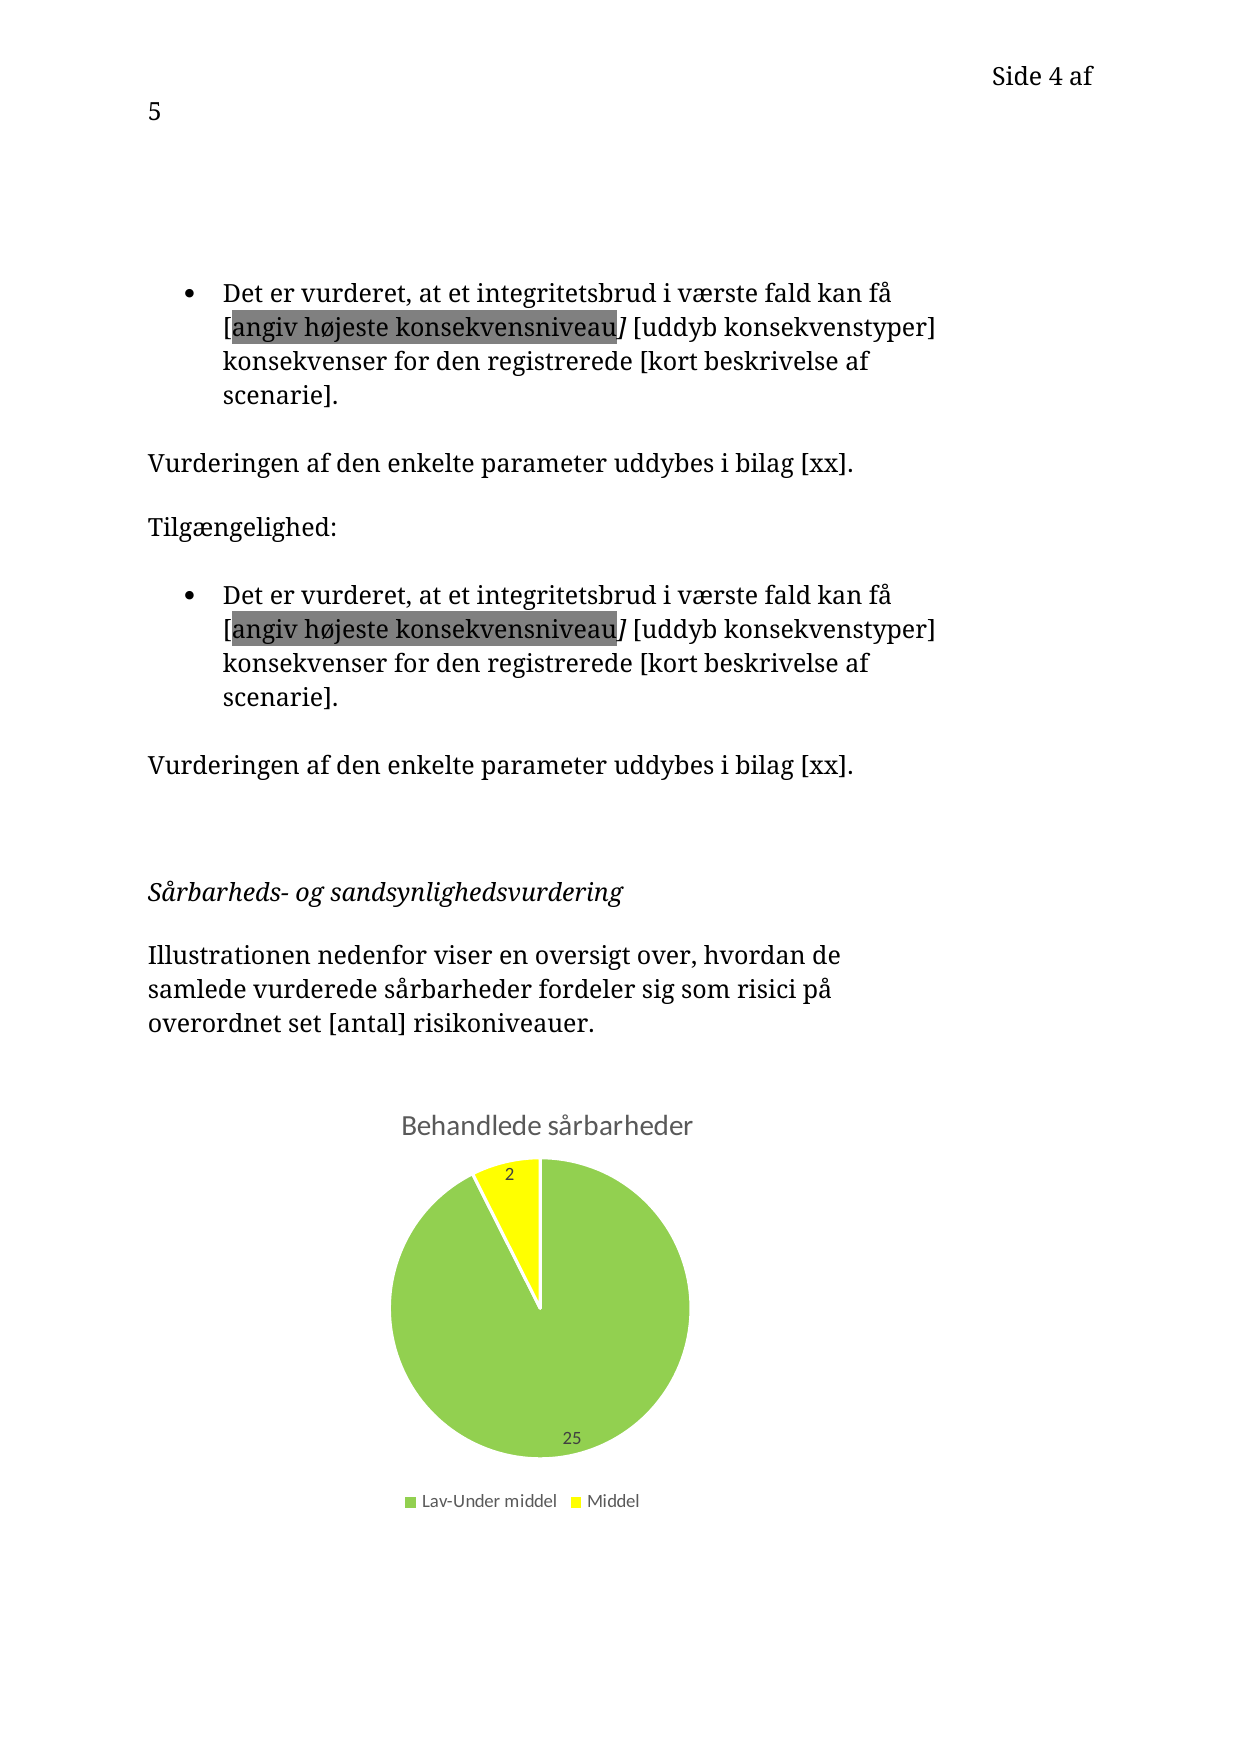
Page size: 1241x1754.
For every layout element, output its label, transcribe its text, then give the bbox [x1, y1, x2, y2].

text Vurderingen af den enkelte parameter uddybes i bilag [xx]. [148, 446, 945, 480]
list Det er vurderet, at et integritetsbrud i værste fald kan få [angiv højeste konsekvensniveau] [uddyb konsekvenstyper] konsekvenser for den registrerede [kort beskrivelse af scenarie]. [185, 577, 945, 714]
text Sårbarheds- og sandsynlighedsvurdering [148, 874, 945, 908]
text Vurderingen af den enkelte parameter uddybes i bilag [xx]. [148, 748, 945, 782]
text Illustrationen nedenfor viser en oversigt over, hvordan de samlede vurderede sårbarheder fordeler sig som risici på overordnet set [antal] risikoniveauer. [148, 937, 945, 1039]
list Tilgængelighed: [148, 509, 945, 543]
list Det er vurderet, at et integritetsbrud i værste fald kan få [angiv højeste konsekvensniveau] [uddyb konsekvenstyper] konsekvenser for den registrerede [kort beskrivelse af scenarie]. [185, 276, 945, 412]
